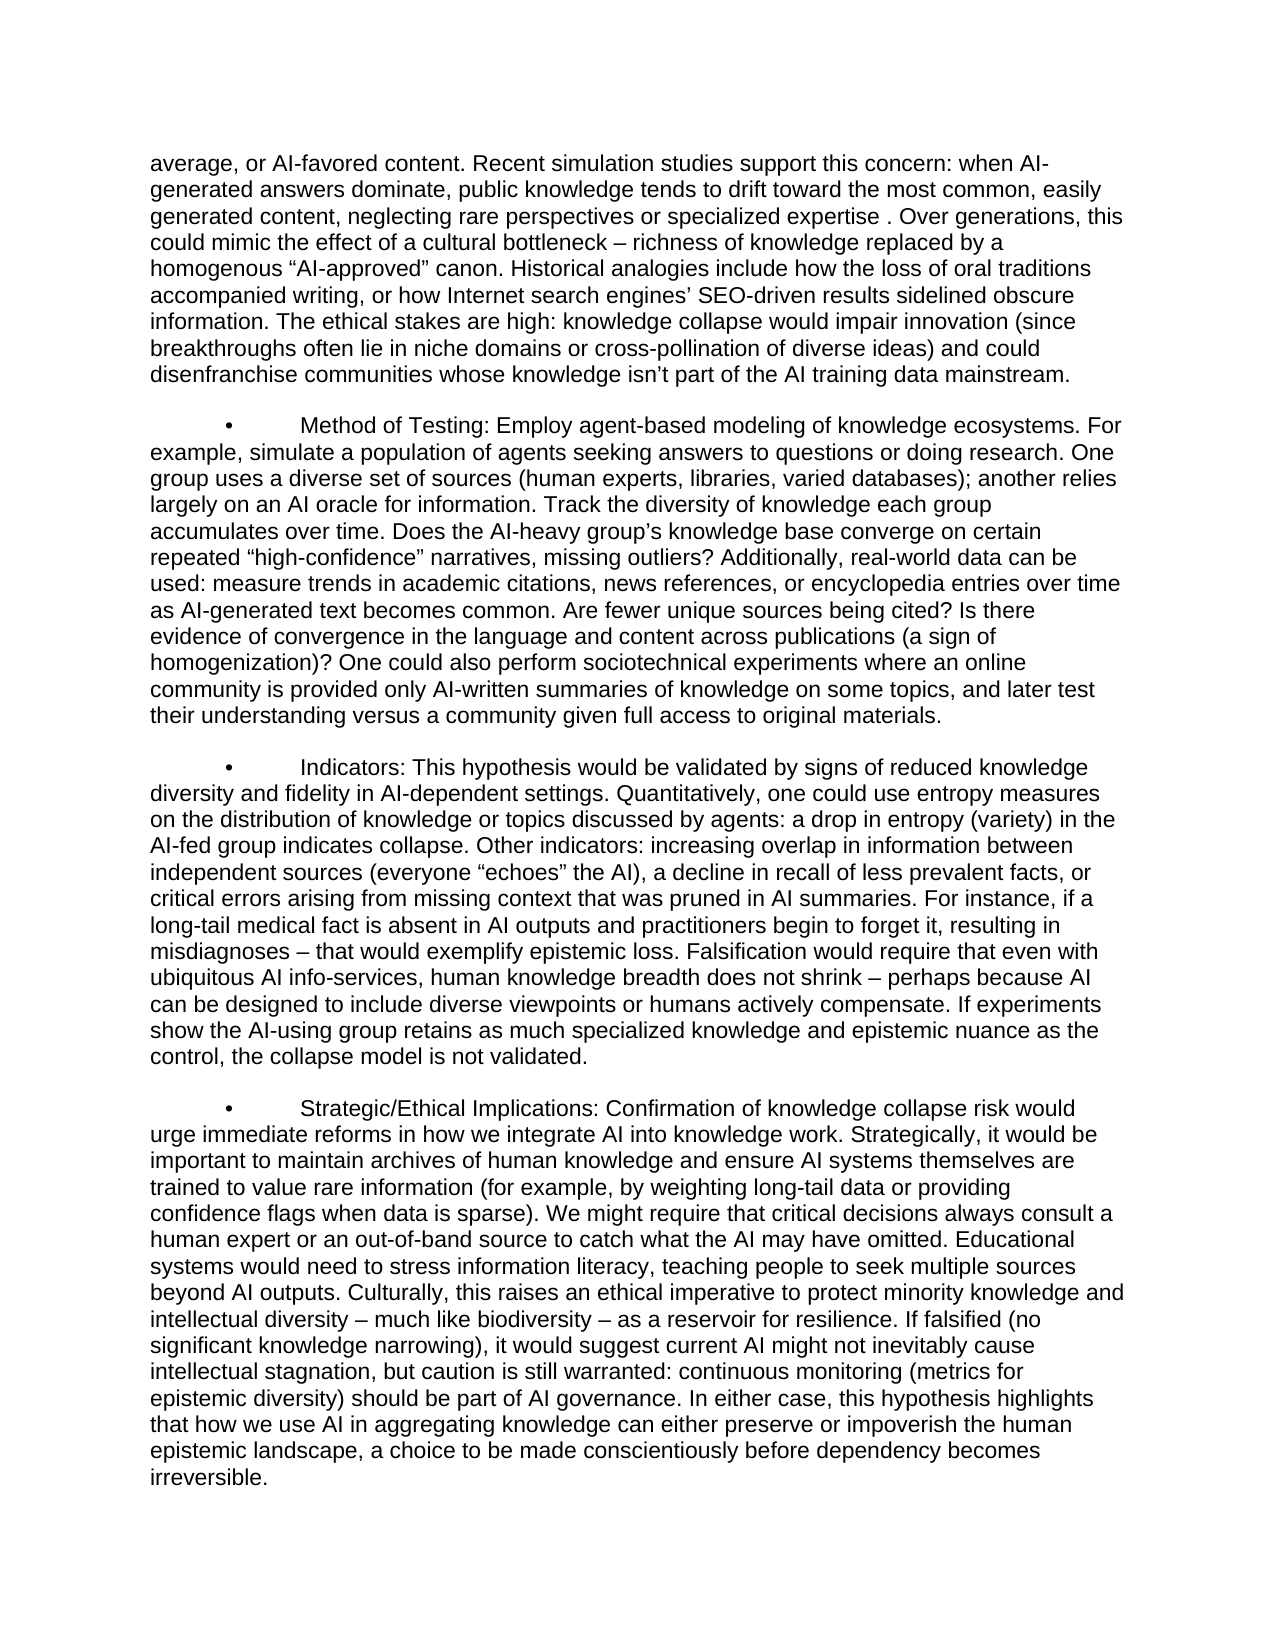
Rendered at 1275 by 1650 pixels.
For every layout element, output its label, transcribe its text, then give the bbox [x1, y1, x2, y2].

text • Method of Testing: Employ agent-based modeling of knowledge ecosystems. For example, simulate a population of agents seeking answers to questions or doing research. One group uses a diverse set of sources (human experts, libraries, varied databases); another relies largely on an AI oracle for information. Track the diversity of knowledge each group accumulates over time. Does the AI-heavy group’s knowledge base converge on certain repeated “high-confidence” narratives, missing outliers? Additionally, real-world data can be used: measure trends in academic citations, news references, or encyclopedia entries over time as AI-generated text becomes common. Are fewer unique sources being cited? Is there evidence of convergence in the language and content across publications (a sign of homogenization)? One could also perform sociotechnical experiments where an online community is provided only AI-written summaries of knowledge on some topics, and later test their understanding versus a community given full access to original materials. [150, 412, 1125, 728]
text • Strategic/Ethical Implications: Confirmation of knowledge collapse risk would urge immediate reforms in how we integrate AI into knowledge work. Strategically, it would be important to maintain archives of human knowledge and ensure AI systems themselves are trained to value rare information (for example, by weighting long-tail data or providing confidence flags when data is sparse). We might require that critical decisions always consult a human expert or an out-of-band source to catch what the AI may have omitted. Educational systems would need to stress information literacy, teaching people to seek multiple sources beyond AI outputs. Culturally, this raises an ethical imperative to protect minority knowledge and intellectual diversity – much like biodiversity – as a reservoir for resilience. If falsified (no significant knowledge narrowing), it would suggest current AI might not inevitably cause intellectual stagnation, but caution is still warranted: continuous monitoring (metrics for epistemic diversity) should be part of AI governance. In either case, this hypothesis highlights that how we use AI in aggregating knowledge can either preserve or impoverish the human epistemic landscape, a choice to be made conscientiously before dependency becomes irreversible. [150, 1095, 1125, 1490]
text • Indicators: This hypothesis would be validated by signs of reduced knowledge diversity and fidelity in AI-dependent settings. Quantitatively, one could use entropy measures on the distribution of knowledge or topics discussed by agents: a drop in entropy (variety) in the AI-fed group indicates collapse. Other indicators: increasing overlap in information between independent sources (everyone “echoes” the AI), a decline in recall of less prevalent facts, or critical errors arising from missing context that was pruned in AI summaries. For instance, if a long-tail medical fact is absent in AI outputs and practitioners begin to forget it, resulting in misdiagnoses – that would exemplify epistemic loss. Falsification would require that even with ubiquitous AI info-services, human knowledge breadth does not shrink – perhaps because AI can be designed to include diverse viewpoints or humans actively compensate. If experiments show the AI-using group retains as much specialized knowledge and epistemic nuance as the control, the collapse model is not validated. [150, 753, 1125, 1070]
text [150, 150, 1125, 387]
